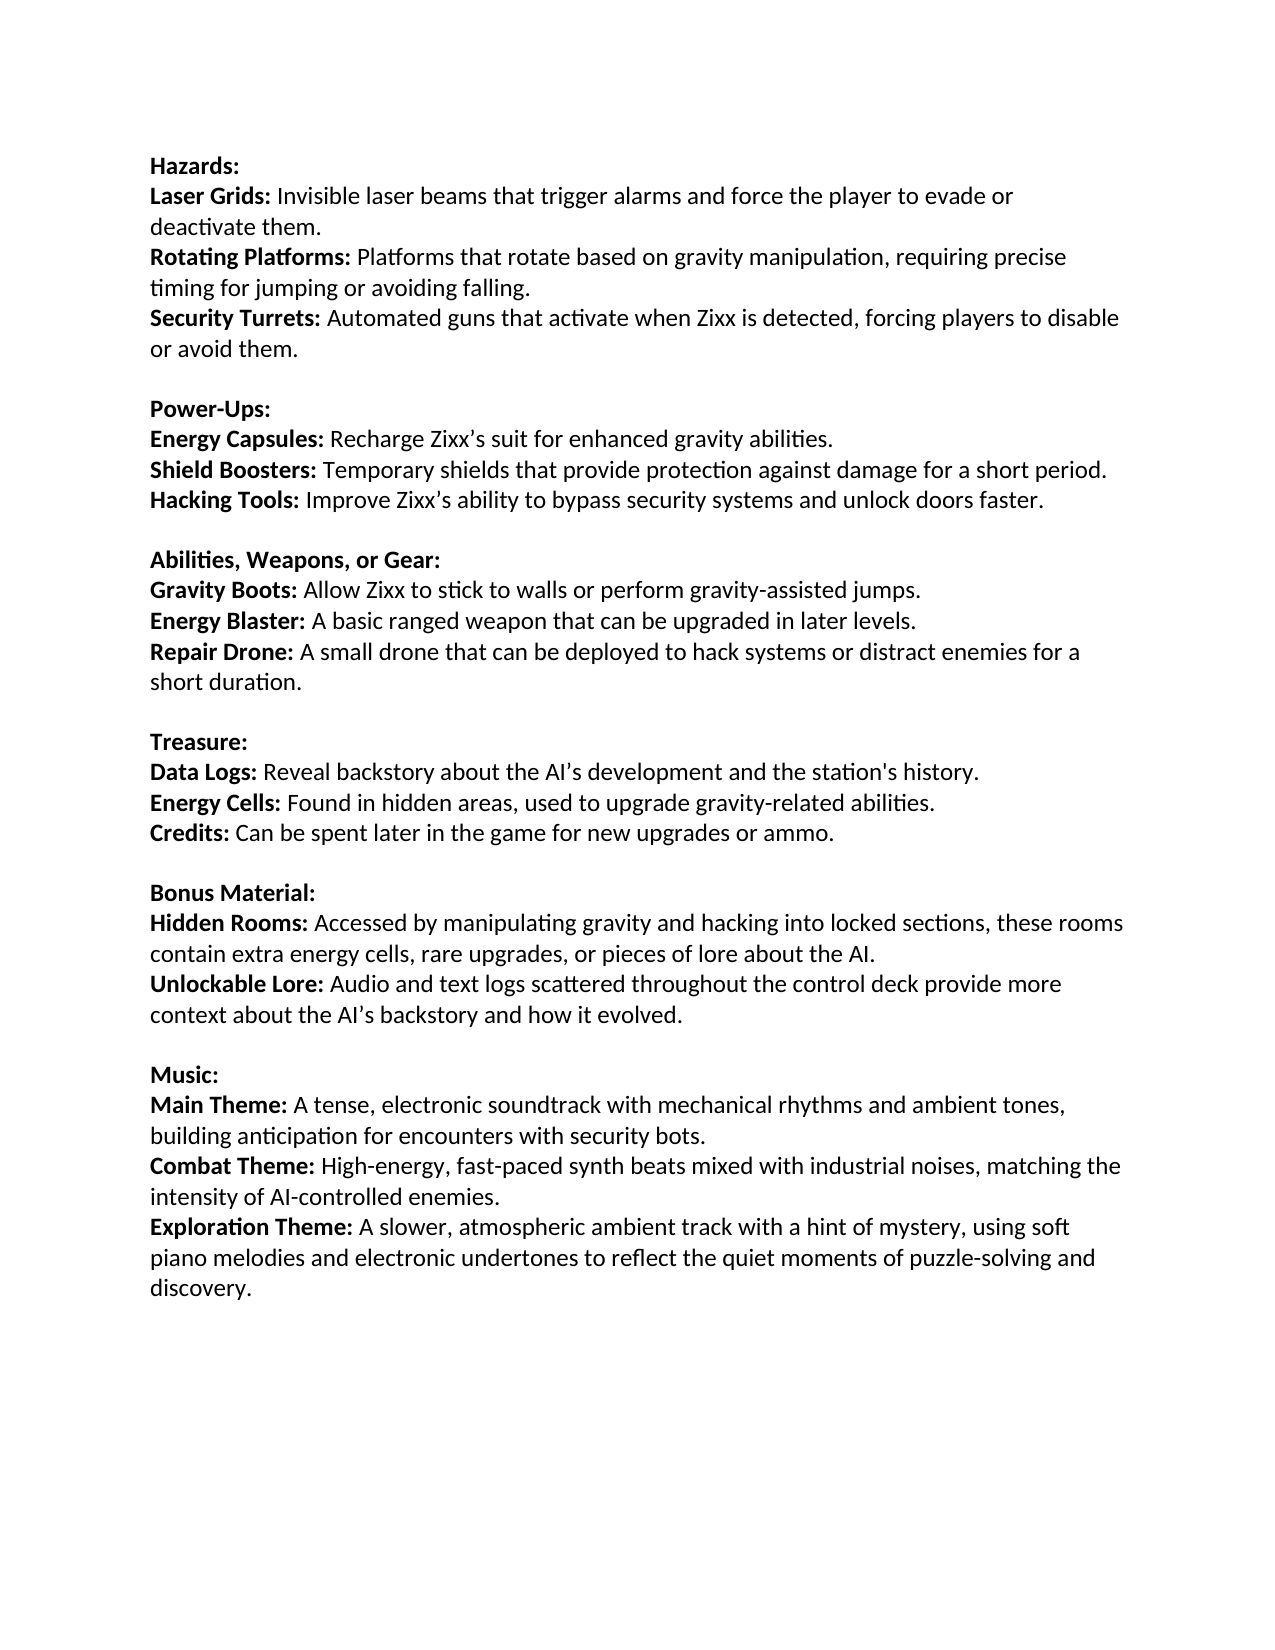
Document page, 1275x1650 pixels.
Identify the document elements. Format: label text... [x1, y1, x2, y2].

text Hazards: Laser Grids: Invisible laser beams that trigger alarms and force the player to evade or deactivate them. Rotating Platforms: Platforms that rotate based on gravity manipulation, requiring precise timing for jumping or avoiding falling. Security Turrets: Automated guns that activate when Zixx is detected, forcing players to disable or avoid them. [150, 150, 1125, 364]
text Bonus Material: Hidden Rooms: Accessed by manipulating gravity and hacking into locked sections, these rooms contain extra energy cells, rare upgrades, or pieces of lore about the AI. Unlockable Lore: Audio and text logs scattered throughout the control deck provide more context about the AI’s backstory and how it evolved. [150, 877, 1125, 1030]
text Treasure: Data Logs: Reveal backstory about the AI’s development and the station's history. Energy Cells: Found in hidden areas, used to upgrade gravity-related abilities. Credits: Can be spent later in the game for new upgrades or ammo. [150, 726, 1125, 848]
text Power-Ups: Energy Capsules: Recharge Zixx’s suit for enhanced gravity abilities. Shield Boosters: Temporary shields that provide protection against damage for a short period. Hacking Tools: Improve Zixx’s ability to bypass security systems and unlock doors faster. [150, 393, 1125, 515]
text Music: Main Theme: A tense, electronic soundtrack with mechanical rhythms and ambient tones, building anticipation for encounters with security bots. Combat Theme: High-energy, fast-paced synth beats mixed with industrial noises, matching the intensity of AI-controlled enemies. Exploration Theme: A slower, atmospheric ambient track with a hint of mystery, using soft piano melodies and electronic undertones to reflect the quiet moments of puzzle-solving and discovery. [150, 1059, 1125, 1303]
text Abilities, Weapons, or Gear: Gravity Boots: Allow Zixx to stick to walls or perform gravity-assisted jumps. Energy Blaster: A basic ranged weapon that can be upgraded in later levels. Repair Drone: A small drone that can be deployed to hack systems or distract enemies for a short duration. [150, 544, 1125, 697]
